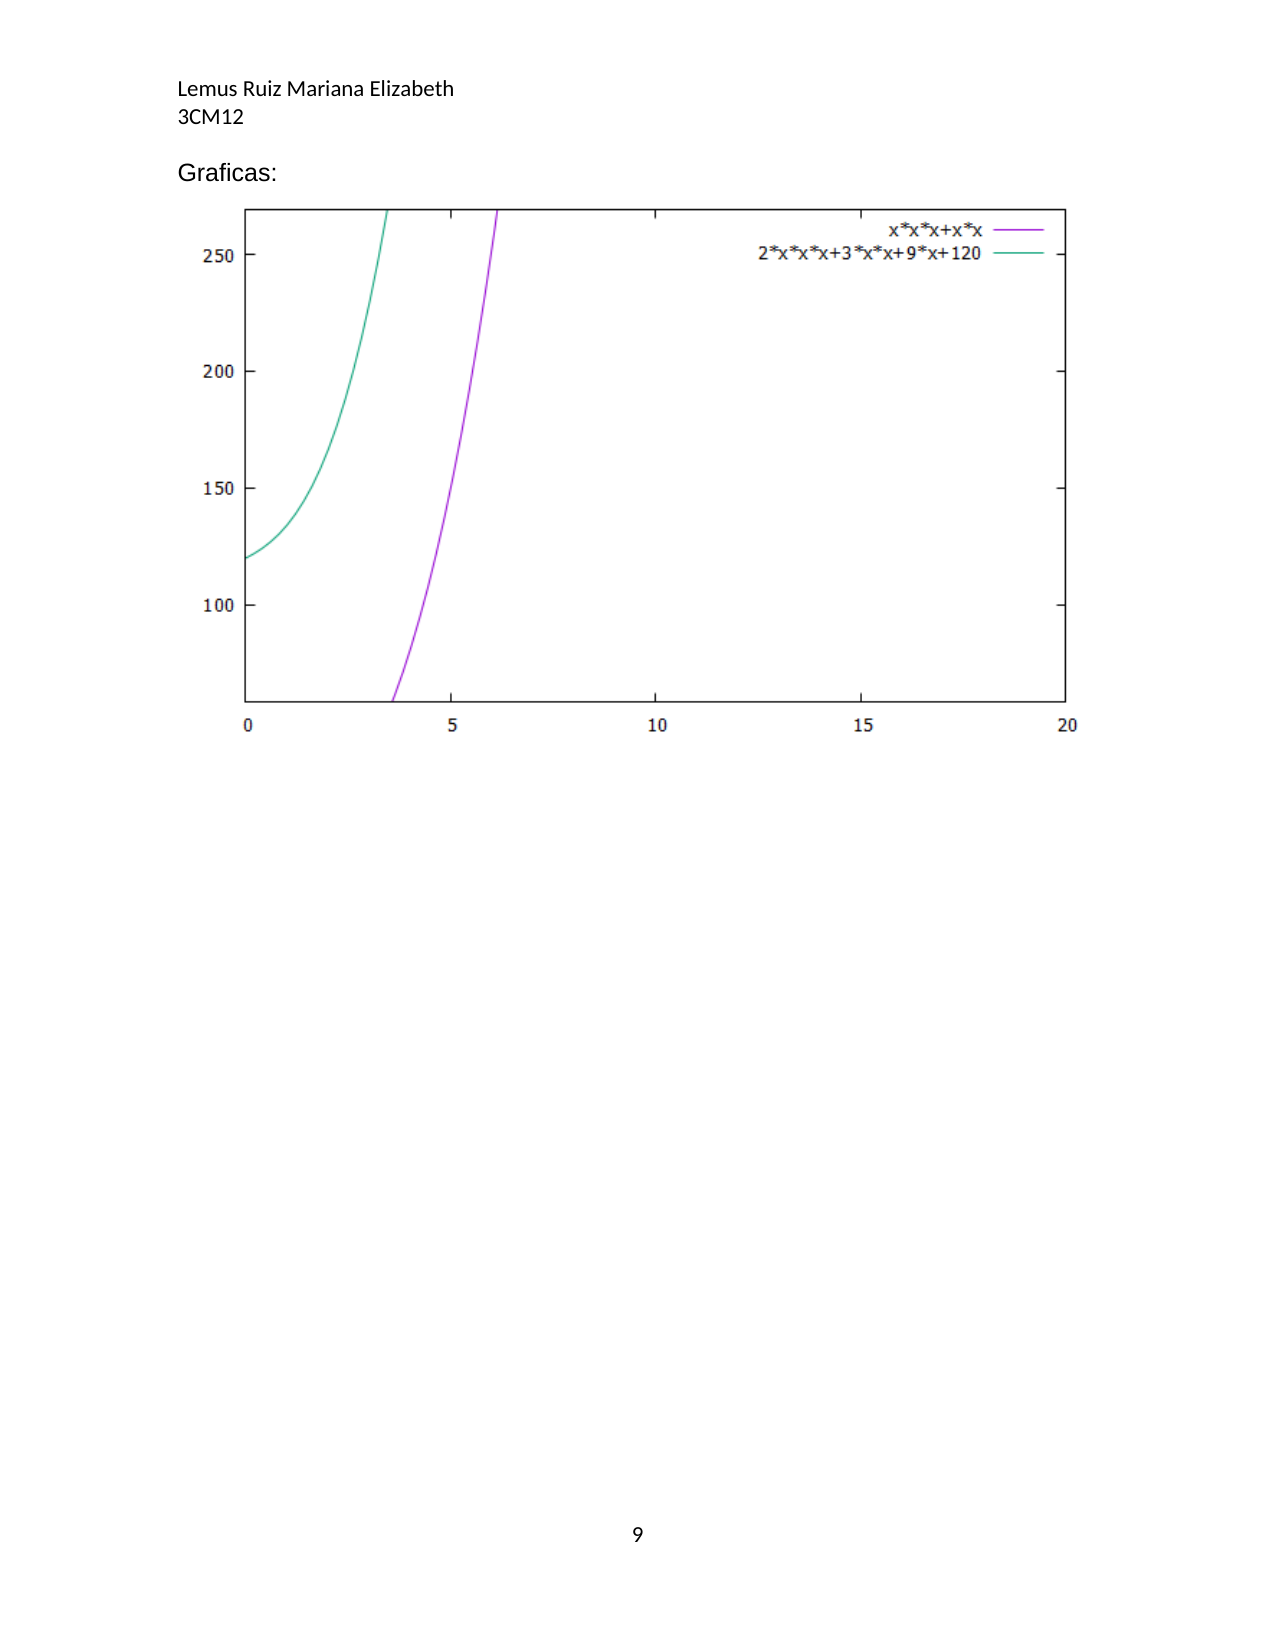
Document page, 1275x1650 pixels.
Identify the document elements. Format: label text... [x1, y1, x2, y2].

picture [177, 186, 1098, 749]
text Graficas: [177, 158, 1098, 186]
